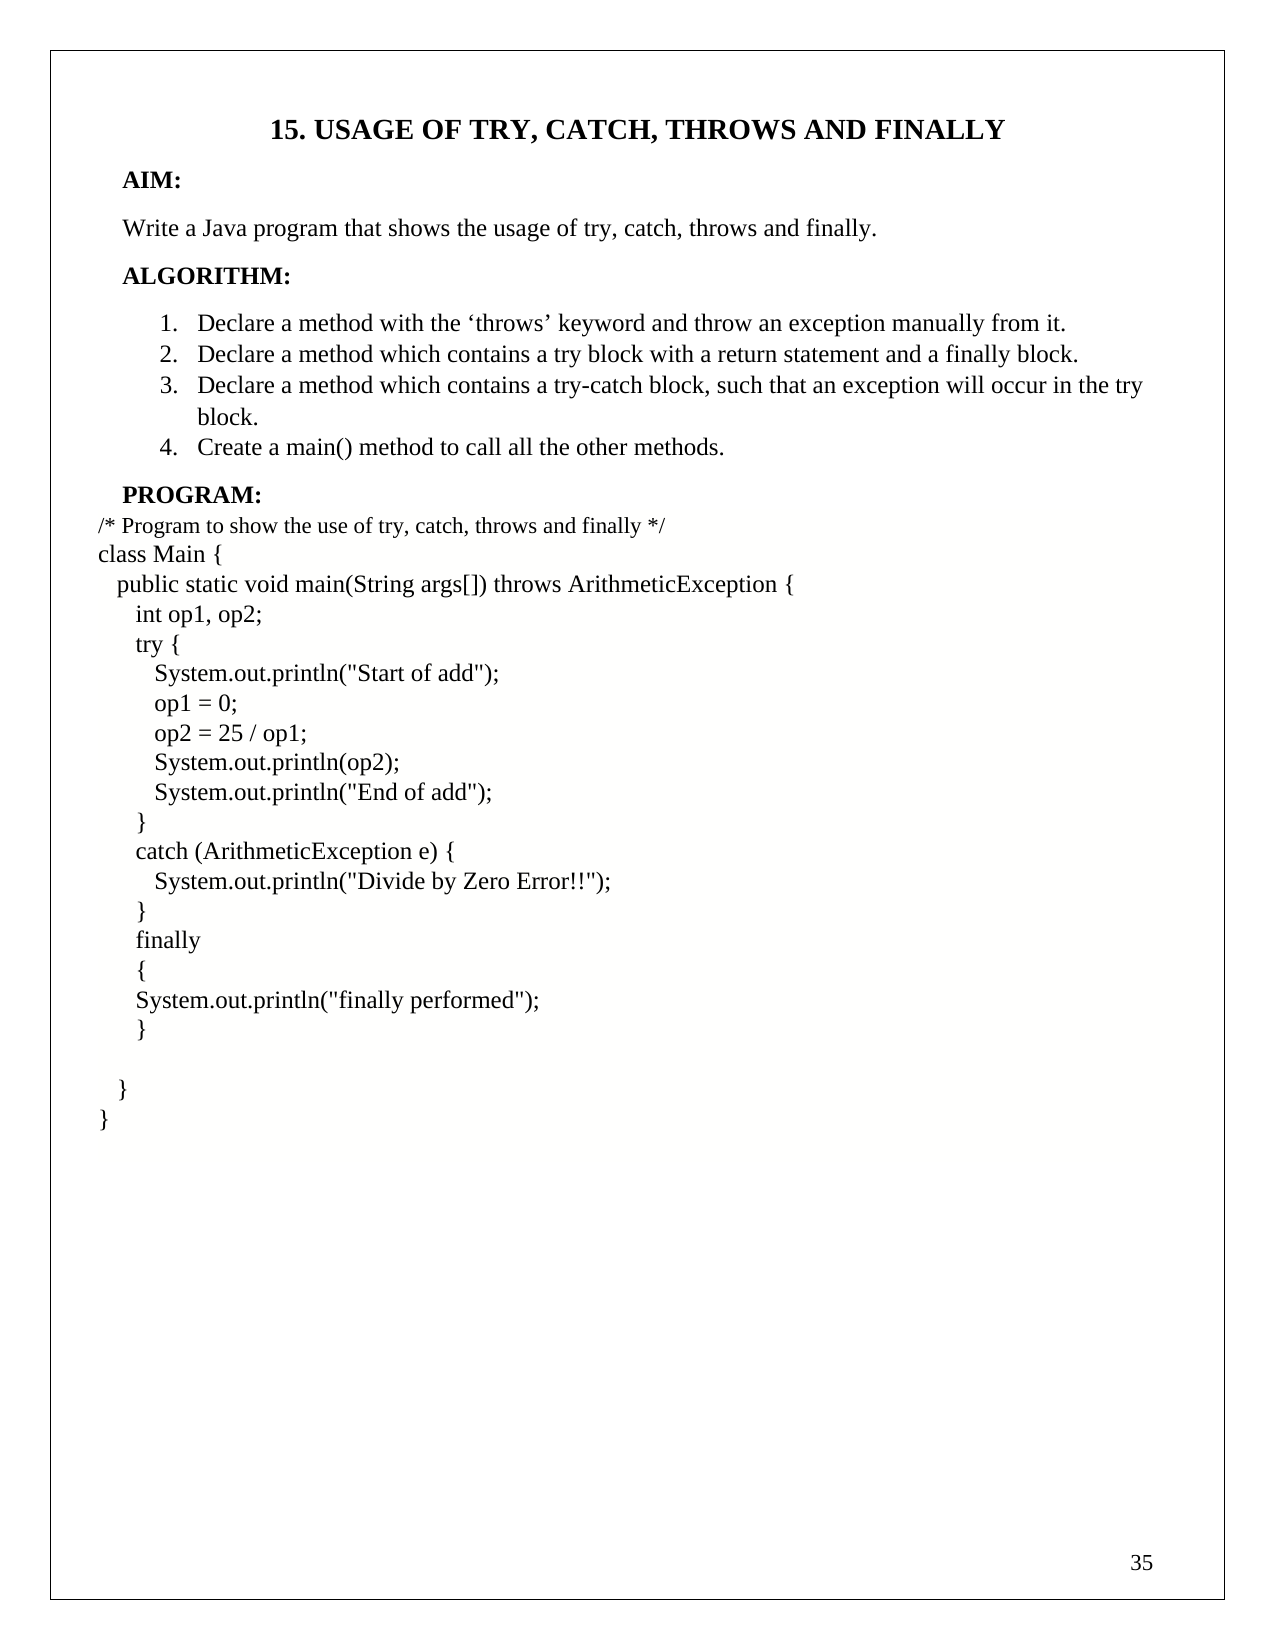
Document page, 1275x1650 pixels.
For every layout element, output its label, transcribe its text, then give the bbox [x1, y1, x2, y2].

text int op1, op2; [98, 598, 1210, 628]
text finally [98, 924, 1210, 954]
text op1 = 0; [98, 687, 1210, 717]
text try { [98, 628, 1210, 657]
text /* Program to show the use of try, catch, throws and finally */ [98, 509, 1210, 539]
text System.out.println("End of add"); [98, 776, 1210, 806]
subtitle PROGRAM: [122, 480, 1210, 509]
subtitle ALGORITHM: [122, 261, 1210, 289]
text } [98, 895, 1210, 924]
list Declare a method with the ‘throws’ keyword and throw an exception manually from it. [159, 308, 1210, 337]
list Declare a method which contains a try block with a return statement and a finally block. [159, 339, 1210, 368]
text } [98, 1103, 1210, 1132]
text System.out.println("Divide by Zero Error!!"); [98, 865, 1210, 895]
text Write a Java program that shows the usage of try, catch, throws and finally. [122, 213, 1210, 242]
list Create a main() method to call all the other methods. [159, 433, 1210, 461]
text catch (ArithmeticException e) { [98, 836, 1210, 865]
text } [98, 806, 1210, 836]
text System.out.println("Start of add"); [98, 657, 1210, 687]
list USAGE OF TRY, CATCH, THROWS AND FINALLY [269, 112, 1210, 146]
text class Main { [98, 539, 1210, 568]
list Declare a method which contains a try-catch block, such that an exception will occur in the try block. [159, 371, 1144, 430]
subtitle AIM: [122, 165, 186, 194]
text public static void main(String args[]) throws ArithmeticException { [98, 568, 1210, 598]
text } [98, 1073, 1210, 1103]
text System.out.println(op2); [98, 746, 1210, 776]
text System.out.println("finally performed"); [98, 984, 1210, 1014]
text op2 = 25 / op1; [98, 717, 1210, 746]
text { [98, 954, 1210, 984]
text } [98, 1014, 1210, 1043]
